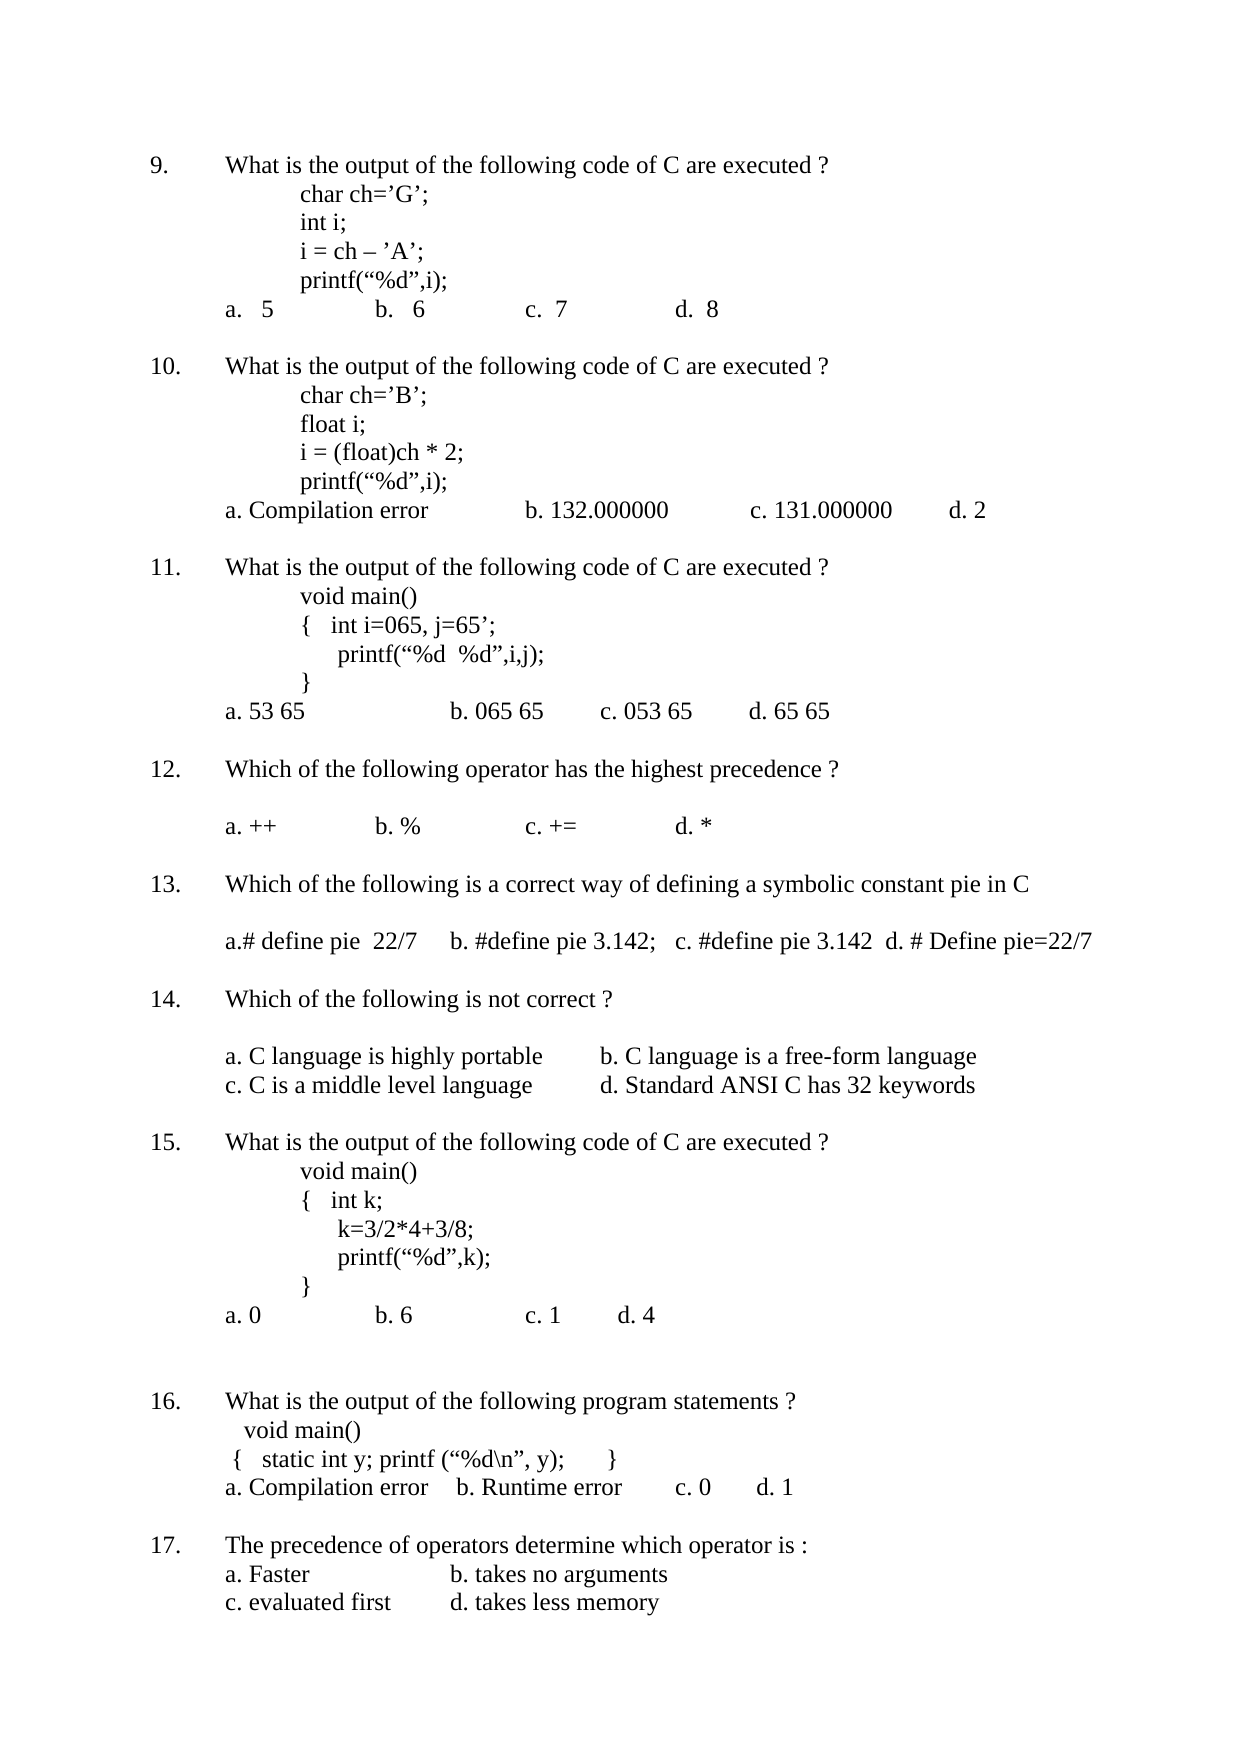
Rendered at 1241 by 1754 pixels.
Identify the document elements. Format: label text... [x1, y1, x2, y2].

text 12. Which of the following operator has the highest precedence ? [150, 754, 1137, 782]
text a. Compilation error b. 132.000000 c. 131.000000 d. 2 [150, 495, 1137, 524]
text a. ++ b. % c. += d. * [150, 811, 1137, 840]
text a. 0 b. 6 c. 1 d. 4 [150, 1300, 1137, 1329]
text } [150, 1271, 1137, 1300]
text 11. What is the output of the following code of C are executed ? [150, 552, 1137, 581]
text 10. What is the output of the following code of C are executed ? [150, 351, 1137, 380]
text c. C is a middle level language d. Standard ANSI C has 32 keywords [150, 1070, 1137, 1099]
text { int i=065, j=65’; [150, 610, 1137, 639]
text 14. Which of the following is not correct ? [150, 984, 1137, 1012]
text char ch=’G’; [150, 179, 1137, 207]
text 16. What is the output of the following program statements ? [150, 1386, 1137, 1415]
text c. evaluated first d. takes less memory [150, 1587, 1137, 1616]
text 15. What is the output of the following code of C are executed ? [150, 1127, 1137, 1156]
text void main() [150, 1415, 1137, 1444]
text float i; [150, 409, 1137, 437]
text i = (float)ch * 2; [150, 437, 1137, 466]
text a. Compilation error b. Runtime error c. 0 d. 1 [150, 1472, 1137, 1501]
text a.# define pie 22/7 b. #define pie 3.142; c. #define pie 3.142 d. # Define pie=22/7 [150, 926, 1137, 955]
text printf(“%d”,i); [150, 265, 1137, 294]
text a. C language is highly portable b. C language is a free-form language [150, 1041, 1137, 1070]
text 17. The precedence of operators determine which operator is : [150, 1530, 1137, 1559]
text { int k; [150, 1185, 1137, 1214]
text i = ch – ’A’; [150, 236, 1137, 265]
text printf(“%d %d”,i,j); [150, 639, 1137, 667]
text { static int y; printf (“%d\n”, y); } [150, 1444, 1137, 1472]
text printf(“%d”,k); [150, 1242, 1137, 1271]
text a. 53 65 b. 065 65 c. 053 65 d. 65 65 [150, 696, 1137, 725]
text 9. What is the output of the following code of C are executed ? [150, 150, 1137, 179]
text char ch=’B’; [150, 380, 1137, 409]
text int i; [150, 207, 1137, 236]
text k=3/2*4+3/8; [150, 1214, 1137, 1242]
text 13. Which of the following is a correct way of defining a symbolic constant pie in C [150, 869, 1137, 897]
text void main() [150, 1156, 1137, 1185]
text a. Faster b. takes no arguments [150, 1559, 1137, 1587]
text printf(“%d”,i); [150, 466, 1137, 495]
text void main() [150, 581, 1137, 610]
text a. 5 b. 6 c. 7 d. 8 [150, 294, 1137, 322]
text } [150, 667, 1137, 696]
